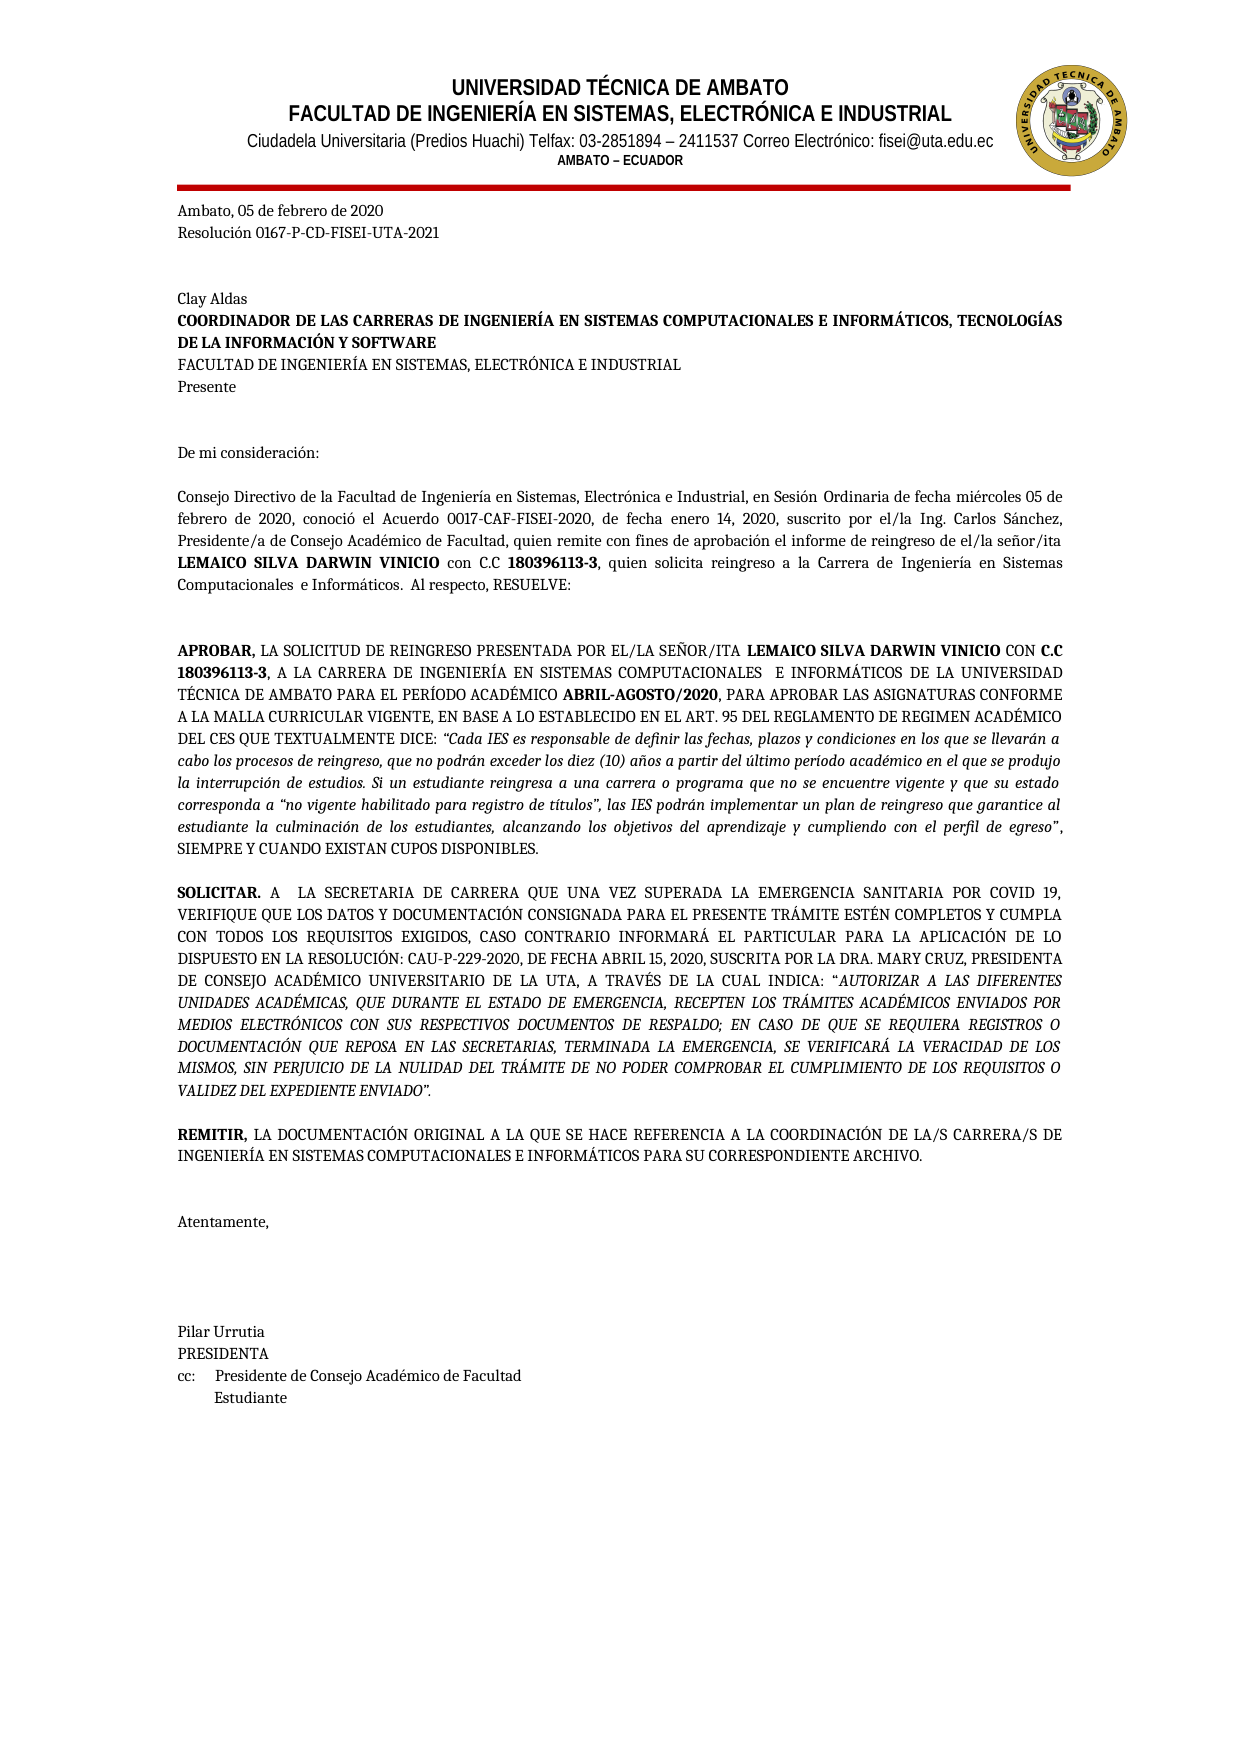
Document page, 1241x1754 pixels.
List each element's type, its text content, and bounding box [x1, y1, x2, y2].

text REMITIR, LA DOCUMENTACIÓN ORIGINAL A LA QUE SE HACE REFERENCIA A LA COORDINACIÓN DE LA/S CARRERA/S DE INGENIERÍA EN SISTEMAS COMPUTACIONALES E INFORMÁTICOS PARA SU CORRESPONDIENTE ARCHIVO. [177, 1125, 1063, 1166]
text Consejo Directivo de la Facultad de Ingeniería en Sistemas, Electrónica e Industrial, en Sesión Ordinaria de fecha miércoles 05 de febrero de 2020, conoció el Acuerdo 0017-CAF-FISEI-2020, de fecha enero 14, 2020, suscrito por el/la Ing. Carlos Sánchez, Presidente/a de Consejo Académico de Facultad, quien remite con fines de aprobación el informe de reingreso de el/la señor/ita LEMAICO SILVA DARWIN VINICIO con C.C 180396113-3, quien solicita reingreso a la Carrera de Ingeniería en Sistemas Computacionales e Informáticos. Al respecto, RESUELVE: [177, 487, 1063, 594]
text Pilar Urrutia [177, 1323, 1063, 1342]
text cc: Presidente de Consejo Académico de Facultad [177, 1367, 1063, 1386]
text Presente [177, 378, 1063, 397]
text Resolución 0167-P-CD-FISEI-UTA-2021 [177, 224, 1063, 243]
picture [995, 63, 1148, 178]
text Atentamente, [177, 1213, 1063, 1232]
text SOLICITAR. A LA SECRETARIA DE CARRERA QUE UNA VEZ SUPERADA LA EMERGENCIA SANITARIA POR COVID 19, VERIFIQUE QUE LOS DATOS Y DOCUMENTACIÓN CONSIGNADA PARA EL PRESENTE TRÁMITE ESTÉN COMPLETOS Y CUMPLA CON TODOS LOS REQUISITOS EXIGIDOS, CASO CONTRARIO INFORMARÁ EL PARTICULAR PARA LA APLICACIÓN DE LO DISPUESTO EN LA RESOLUCIÓN: CAU-P-229-2020, DE FECHA ABRIL 15, 2020, SUSCRITA POR LA DRA. MARY CRUZ, PRESIDENTA DE CONSEJO ACADÉMICO UNIVERSITARIO DE LA UTA, A TRAVÉS DE LA CUAL INDICA: “AUTORIZAR A LAS DIFERENTES UNIDADES ACADÉMICAS, QUE DURANTE EL ESTADO DE EMERGENCIA, RECEPTEN LOS TRÁMITES ACADÉMICOS ENVIADOS POR MEDIOS ELECTRÓNICOS CON SUS RESPECTIVOS DOCUMENTOS DE RESPALDO; EN CASO DE QUE SE REQUIERA REGISTROS O DOCUMENTACIÓN QUE REPOSA EN LAS SECRETARIAS, TERMINADA LA EMERGENCIA, SE VERIFICARÁ LA VERACIDAD DE LOS MISMOS, SIN PERJUICIO DE LA NULIDAD DEL TRÁMITE DE NO PODER COMPROBAR EL CUMPLIMIENTO DE LOS REQUISITOS O VALIDEZ DEL EXPEDIENTE ENVIADO”. [177, 883, 1063, 1100]
text De mi consideración: [177, 443, 1063, 463]
text Estudiante [177, 1389, 1063, 1408]
text COORDINADOR DE LAS CARRERAS DE INGENIERÍA EN SISTEMAS COMPUTACIONALES E INFORMÁTICOS, TECNOLOGÍAS DE LA INFORMACIÓN Y SOFTWARE [177, 312, 1063, 353]
text FACULTAD DE INGENIERÍA EN SISTEMAS, ELECTRÓNICA E INDUSTRIAL [177, 356, 1063, 375]
text PRESIDENTA [177, 1345, 1063, 1364]
text APROBAR, LA SOLICITUD DE REINGRESO PRESENTADA POR EL/LA SEÑOR/ITA LEMAICO SILVA DARWIN VINICIO CON C.C 180396113-3, A LA CARRERA DE INGENIERÍA EN SISTEMAS COMPUTACIONALES E INFORMÁTICOS DE LA UNIVERSIDAD TÉCNICA DE AMBATO PARA EL PERÍODO ACADÉMICO ABRIL-AGOSTO/2020, PARA APROBAR LAS ASIGNATURAS CONFORME A LA MALLA CURRICULAR VIGENTE, EN BASE A LO ESTABLECIDO EN EL ART. 95 DEL REGLAMENTO DE REGIMEN ACADÉMICO DEL CES QUE TEXTUALMENTE DICE: “Cada IES es responsable de definir las fechas, plazos y condiciones en los que se llevarán a cabo los procesos de reingreso, que no podrán exceder los diez (10) años a partir del último período académico en el que se produjo la interrupción de estudios. Si un estudiante reingresa a una carrera o programa que no se encuentre vigente y que su estado corresponda a “no vigente habilitado para registro de títulos”, las IES podrán implementar un plan de reingreso que garantice al estudiante la culminación de los estudiantes, alcanzando los objetivos del aprendizaje y cumpliendo con el perfil de egreso”, SIEMPRE Y CUANDO EXISTAN CUPOS DISPONIBLES. [177, 641, 1063, 858]
text Clay Aldas [177, 290, 1063, 309]
text Ambato, 05 de febrero de 2020 [177, 202, 1063, 221]
